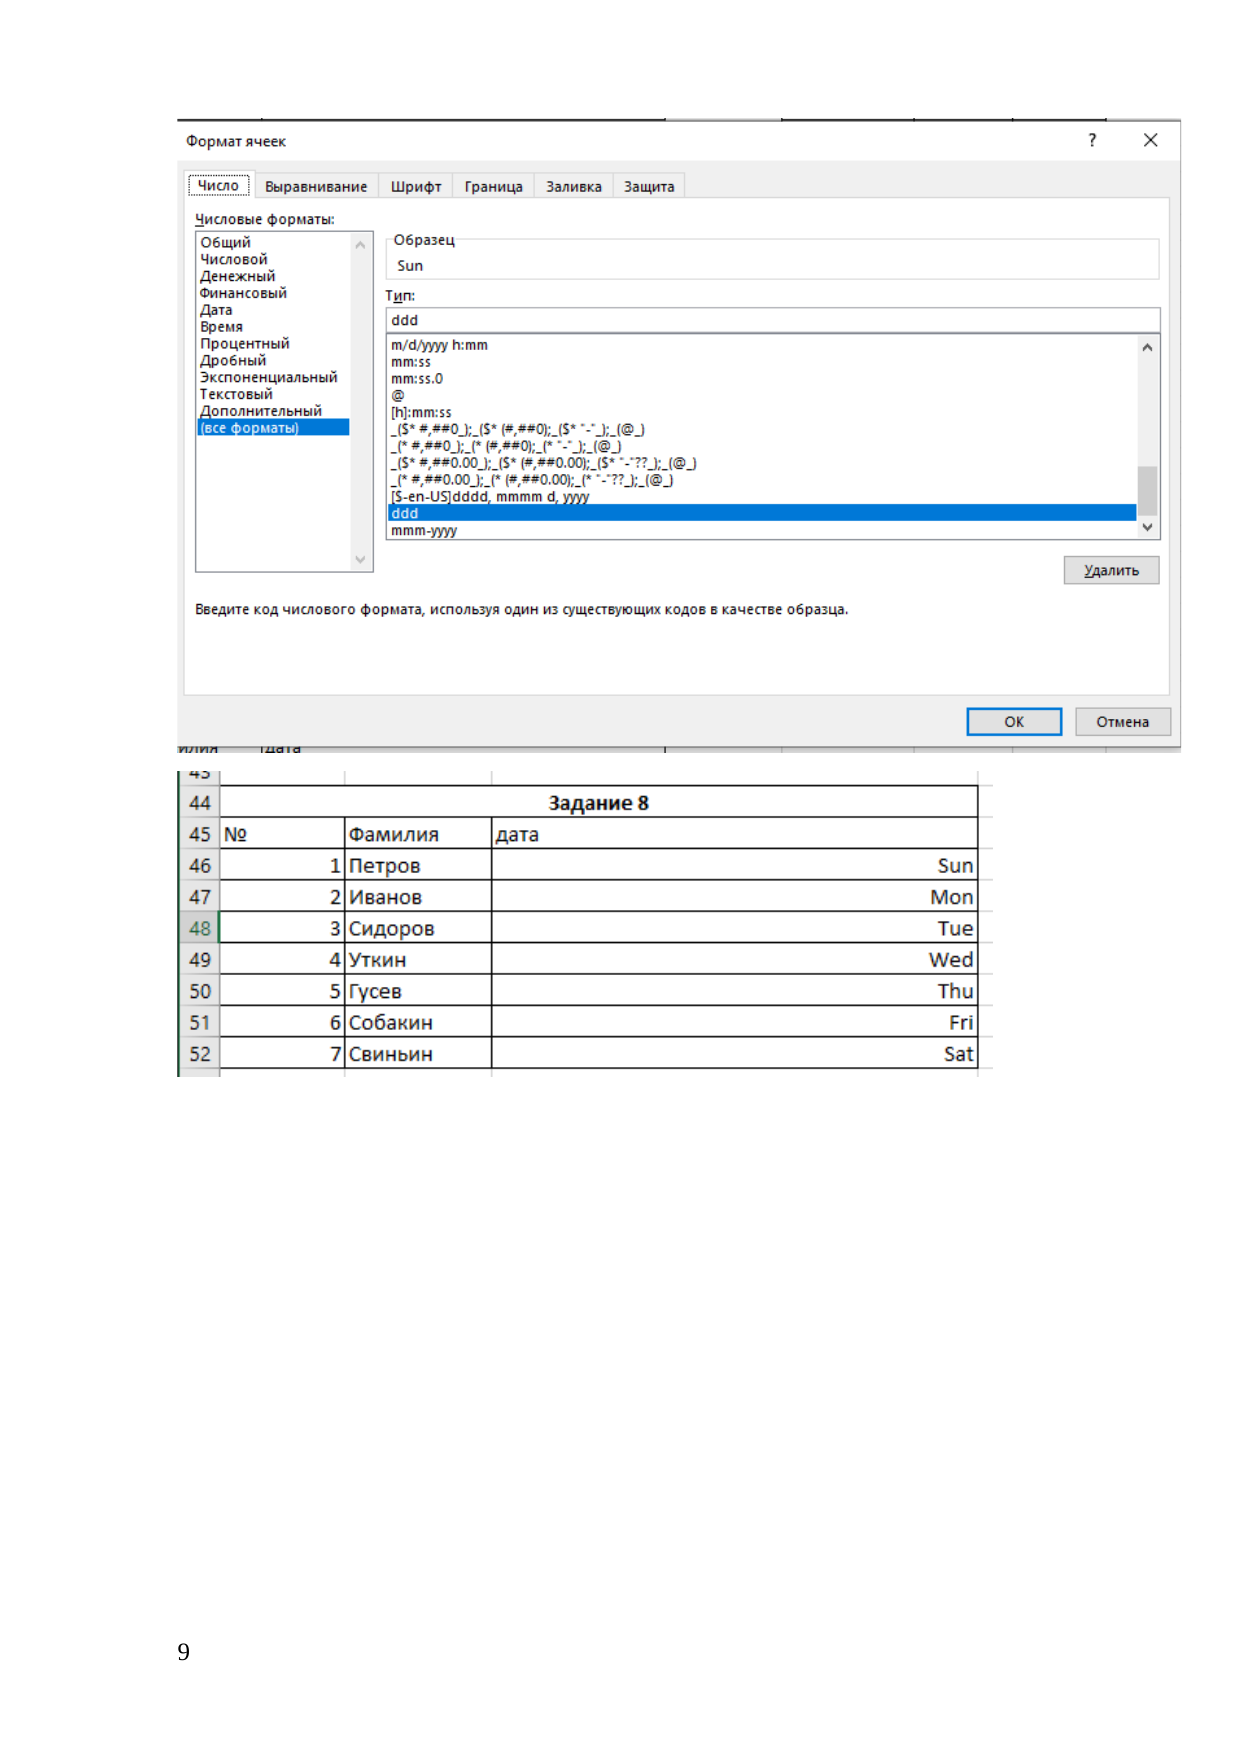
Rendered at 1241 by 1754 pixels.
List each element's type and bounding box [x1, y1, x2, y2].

picture [177, 771, 993, 1077]
picture [177, 118, 1182, 753]
